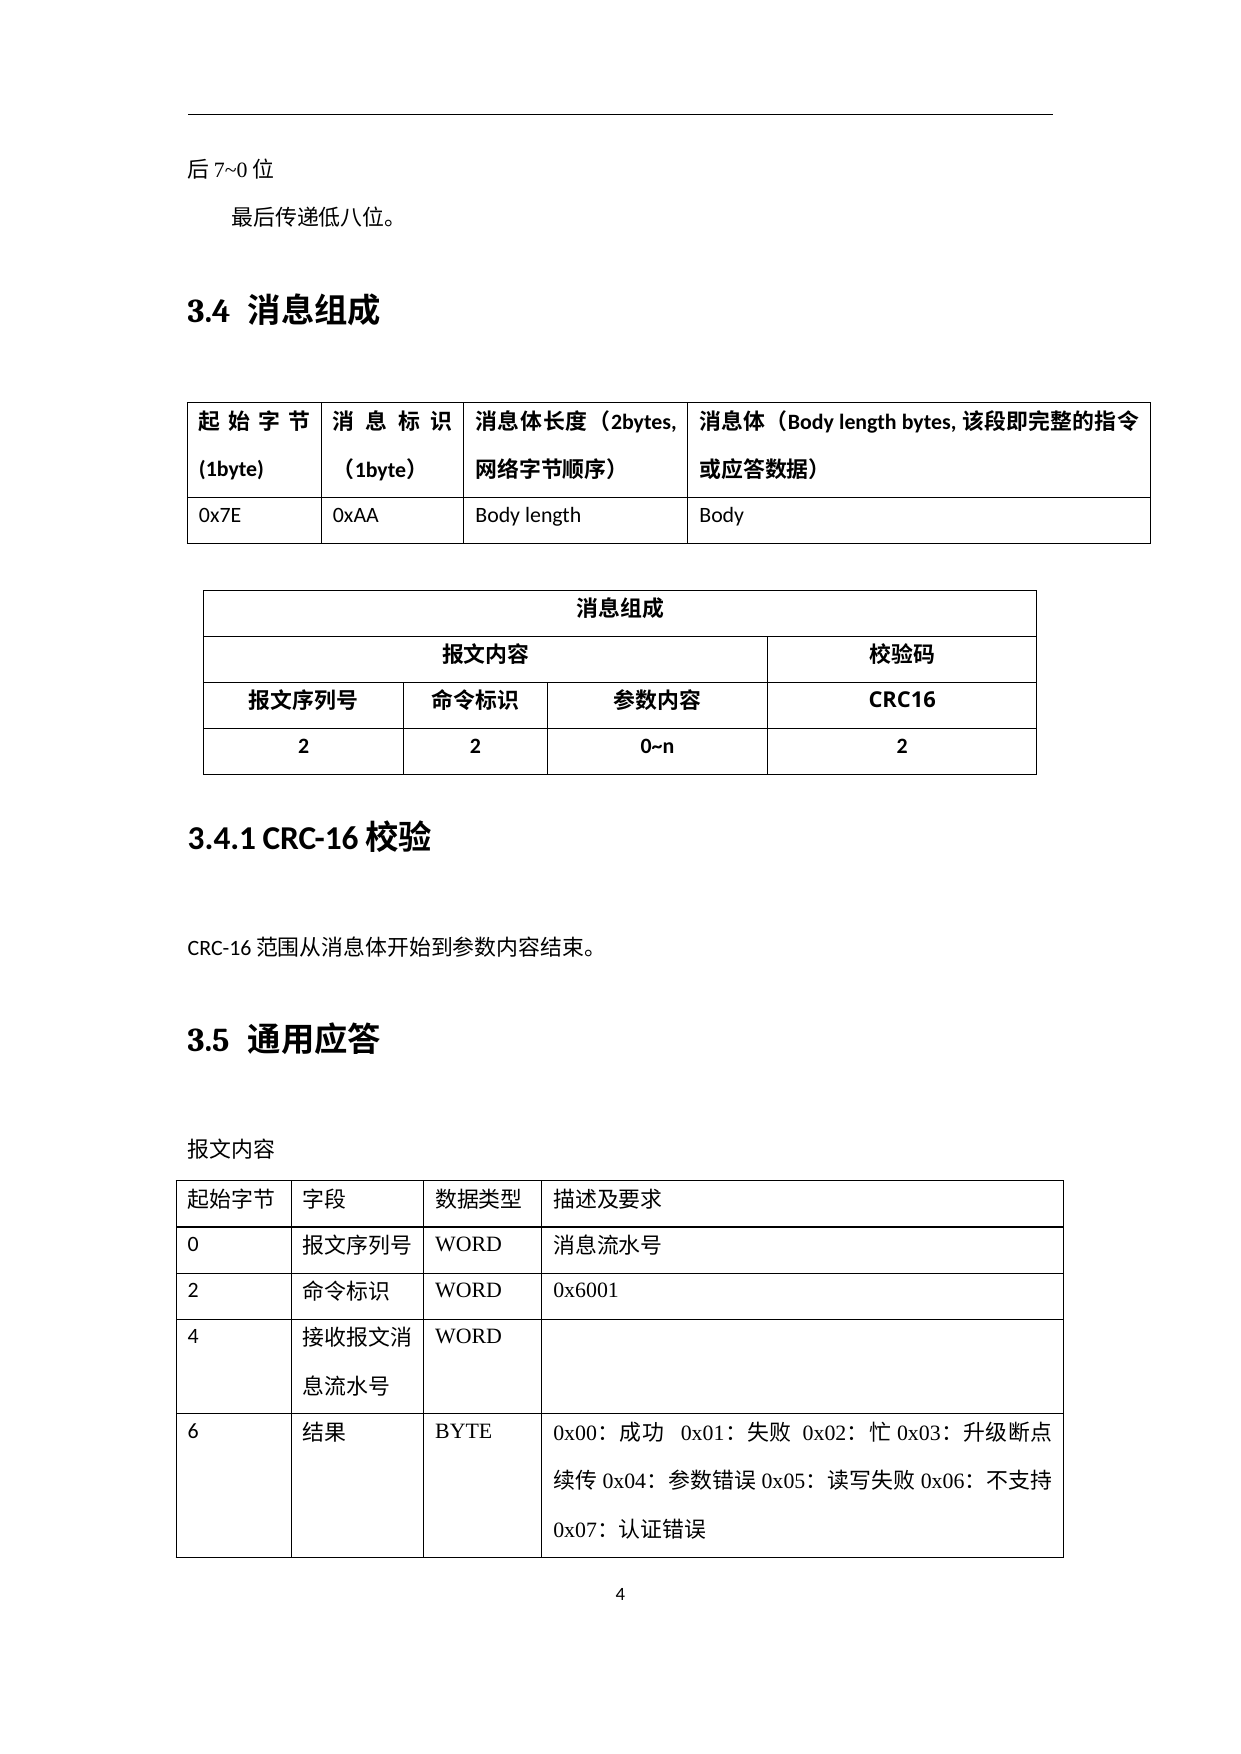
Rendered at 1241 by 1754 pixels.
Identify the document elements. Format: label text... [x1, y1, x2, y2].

table_cell 报文内容 [204, 637, 767, 682]
text 最后传递低八位。 [187, 199, 1053, 232]
table_cell CRC16 [768, 683, 1036, 728]
table_cell 0x7E [188, 498, 321, 543]
table_cell WORD [424, 1228, 541, 1272]
table_header 消息标识（1byte） [322, 403, 463, 497]
table_cell 0x6001 [542, 1274, 1063, 1318]
table_cell BYTE [424, 1414, 541, 1557]
table_cell 报文序列号 [204, 683, 403, 728]
table_cell 0x00：成功 0x01：失败 0x02：忙 0x03：升级断点续传 0x04：参数错误 0x05：读写失败 0x06：不支持 0x07：认证错误 [542, 1414, 1063, 1557]
table_cell 0~n [548, 729, 767, 774]
table_cell 0xAA [322, 498, 463, 543]
table_header 消息体长度（2bytes, 网络字节顺序） [464, 403, 687, 497]
table_header 起始字节(1byte) [188, 403, 321, 497]
subtitle 通用应答 [187, 1005, 1053, 1070]
table_cell 报文序列号 [292, 1228, 423, 1272]
table_cell 0 [177, 1228, 291, 1272]
table_cell 消息流水号 [542, 1228, 1063, 1272]
table_header 数据类型 [424, 1181, 541, 1226]
table_cell WORD [424, 1320, 541, 1413]
table_cell 2 [768, 729, 1036, 774]
table_header 起始字节 [177, 1181, 291, 1226]
table_cell 4 [177, 1320, 291, 1413]
table_header 字段 [292, 1181, 423, 1226]
table_cell 2 [204, 729, 403, 774]
table_cell 2 [404, 729, 547, 774]
table_header 消息组成 [204, 591, 1036, 636]
table_cell [542, 1320, 1063, 1413]
table_cell Body [688, 498, 1150, 543]
table_cell 校验码 [768, 637, 1036, 682]
table_cell 结果 [292, 1414, 423, 1557]
table_cell 参数内容 [548, 683, 767, 728]
table_cell 接收报文消息流水号 [292, 1320, 423, 1413]
table_header 描述及要求 [542, 1181, 1063, 1226]
table_header 消息体（Body length bytes, 该段即完整的指令或应答数据） [688, 403, 1150, 497]
table_cell 命令标识 [404, 683, 547, 728]
text 报文内容 [187, 1132, 1053, 1164]
subtitle 消息组成 [187, 275, 1053, 340]
table_cell Body length [464, 498, 687, 543]
text CRC-16范围从消息体开始到参数内容结束。 [187, 929, 1053, 962]
subtitle CRC-16校验 [187, 802, 1053, 867]
table_cell 命令标识 [292, 1274, 423, 1318]
table_cell 2 [177, 1274, 291, 1318]
table_cell WORD [424, 1274, 541, 1318]
table_cell 6 [177, 1414, 291, 1557]
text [187, 151, 1053, 184]
